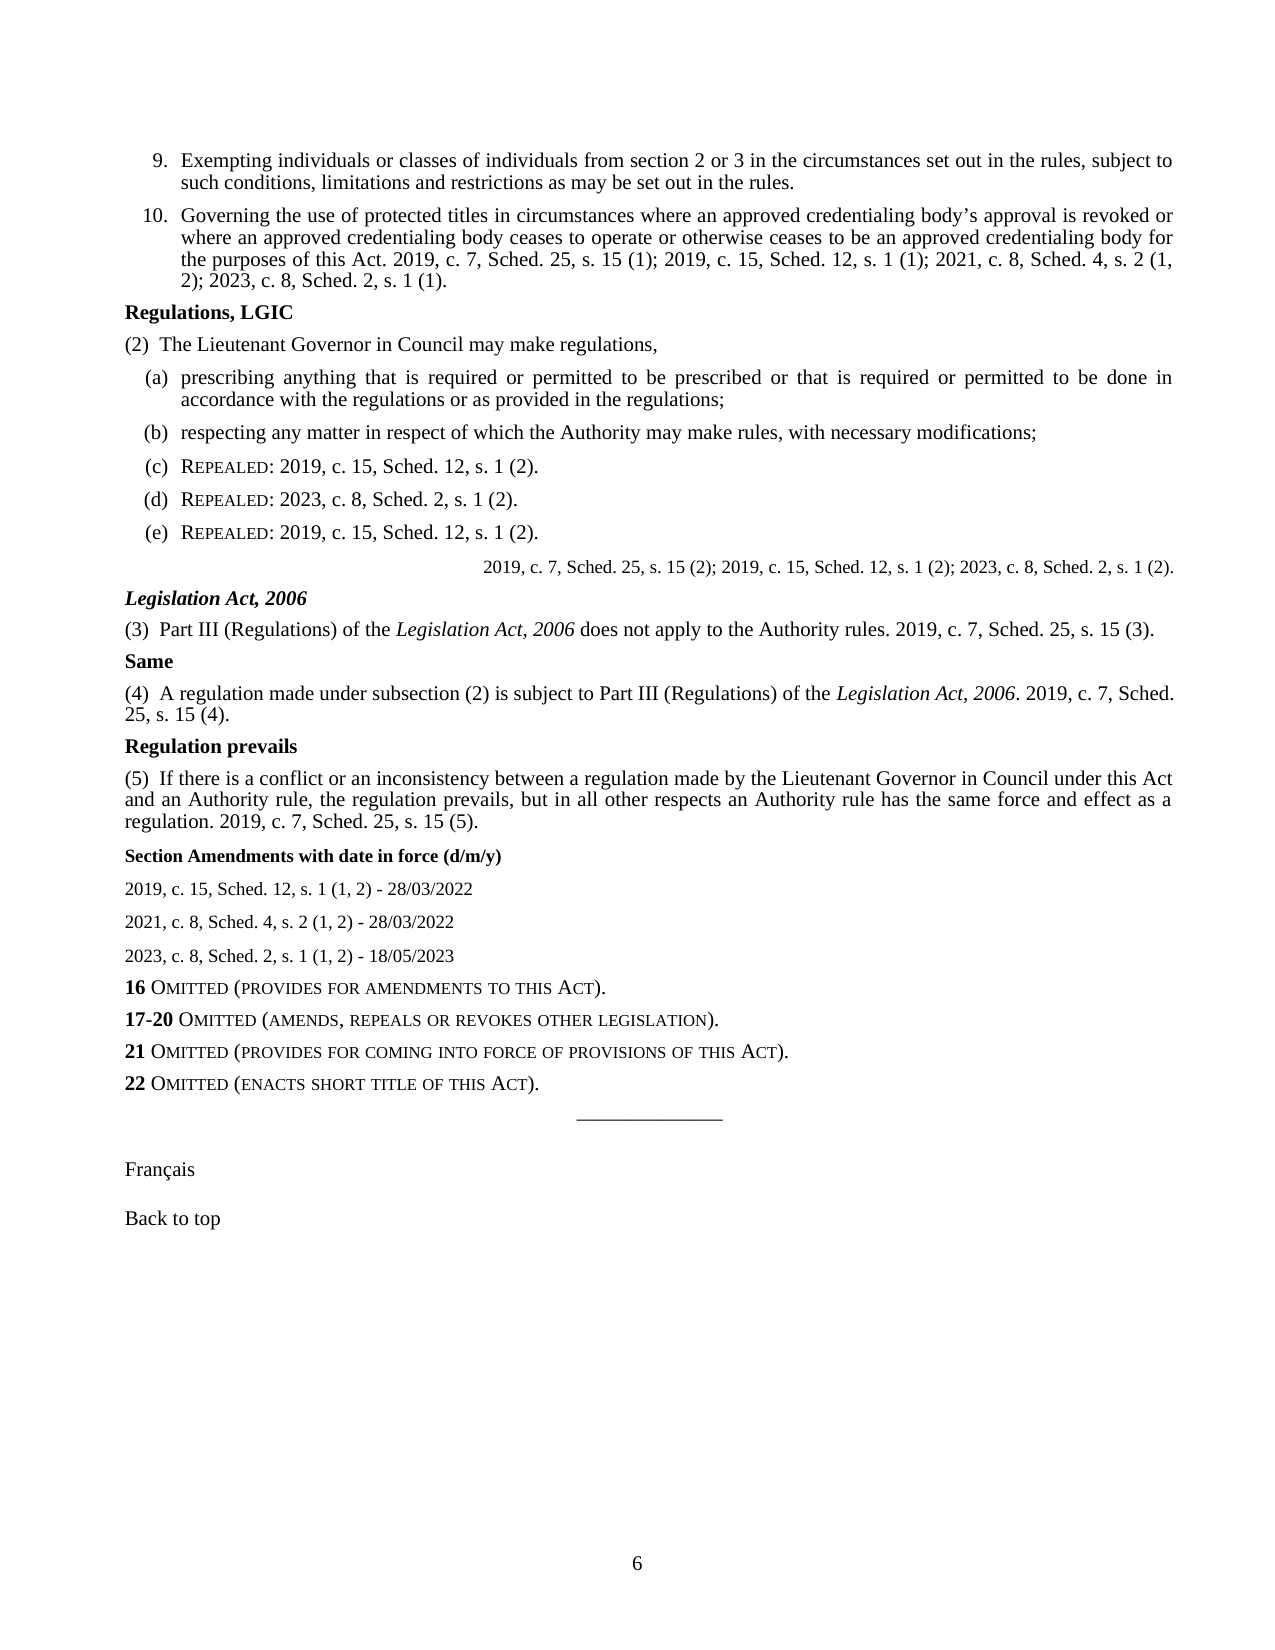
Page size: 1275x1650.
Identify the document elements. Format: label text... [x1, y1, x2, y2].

text (d) Repealed: 2023, c. 8, Sched. 2, s. 1 (2). [124, 489, 1174, 511]
text 16 Omitted (provides for amendments to this Act). [124, 977, 1174, 998]
text Regulation prevails [124, 738, 1174, 757]
text (a) prescribing anything that is required or permitted to be prescribed or that is required or permitted to be done in accordance with the regulations or as provided in the regulations; [124, 367, 1174, 411]
text 2019, c. 7, Sched. 25, s. 15 (2); 2019, c. 15, Sched. 12, s. 1 (2); 2023, c. 8, Sched. 2, s. 1 (2). [124, 556, 1174, 577]
text Français [124, 1157, 1174, 1181]
text 9. Exempting individuals or classes of individuals from section 2 or 3 in the circumstances set out in the rules, subject to such conditions, limitations and restrictions as may be set out in the rules. [124, 150, 1174, 193]
text Regulations, LGIC [124, 305, 1174, 323]
text (2) The Lieutenant Governor in Council may make regulations, [124, 334, 1174, 356]
text (3) Part III (Regulations) of the Legislation Act, 2006 does not apply to the Authority rules. 2019, c. 7, Sched. 25, s. 15 (3). [124, 619, 1174, 641]
text 2021, c. 8, Sched. 4, s. 2 (1, 2) - 28/03/2022 [124, 911, 1174, 933]
text ______________ [124, 1101, 1174, 1123]
text 2023, c. 8, Sched. 2, s. 1 (1, 2) - 18/05/2023 [124, 944, 1174, 966]
text (5) If there is a conflict or an inconsistency between a regulation made by the Lieutenant Governor in Council under this Act and an Authority rule, the regulation prevails, but in all other respects an Authority rule has the same force and effect as a regulation. 2019, c. 7, Sched. 25, s. 15 (5). [124, 768, 1174, 833]
text 10. Governing the use of protected titles in circumstances where an approved credentialing body’s approval is revoked or where an approved credentialing body ceases to operate or otherwise ceases to be an approved credentialing body for the purposes of this Act. 2019, c. 7, Sched. 25, s. 15 (1); 2019, c. 15, Sched. 12, s. 1 (1); 2021, c. 8, Sched. 4, s. 2 (1, 2); 2023, c. 8, Sched. 2, s. 1 (1). [124, 205, 1174, 292]
text (c) Repealed: 2019, c. 15, Sched. 12, s. 1 (2). [124, 456, 1174, 477]
text 21 Omitted (provides for coming into force of provisions of this Act). [124, 1041, 1174, 1063]
text (e) Repealed: 2019, c. 15, Sched. 12, s. 1 (2). [124, 522, 1174, 544]
text 17-20 Omitted (amends, repeals or revokes other legislation). [124, 1009, 1174, 1031]
text Legislation Act, 2006 [124, 590, 1174, 609]
text (4) A regulation made under subsection (2) is subject to Part III (Regulations) of the Legislation Act, 2006. 2019, c. 7, Sched. 25, s. 15 (4). [124, 682, 1174, 726]
text Section Amendments with date in force (d/m/y) [124, 844, 1174, 866]
text 22 Omitted (enacts short title of this Act). [124, 1073, 1174, 1095]
text Back to top [124, 1206, 1174, 1229]
text 2019, c. 15, Sched. 12, s. 1 (1, 2) - 28/03/2022 [124, 878, 1174, 900]
text (b) respecting any matter in respect of which the Authority may make rules, with necessary modifications; [124, 422, 1174, 444]
text Same [124, 653, 1174, 672]
